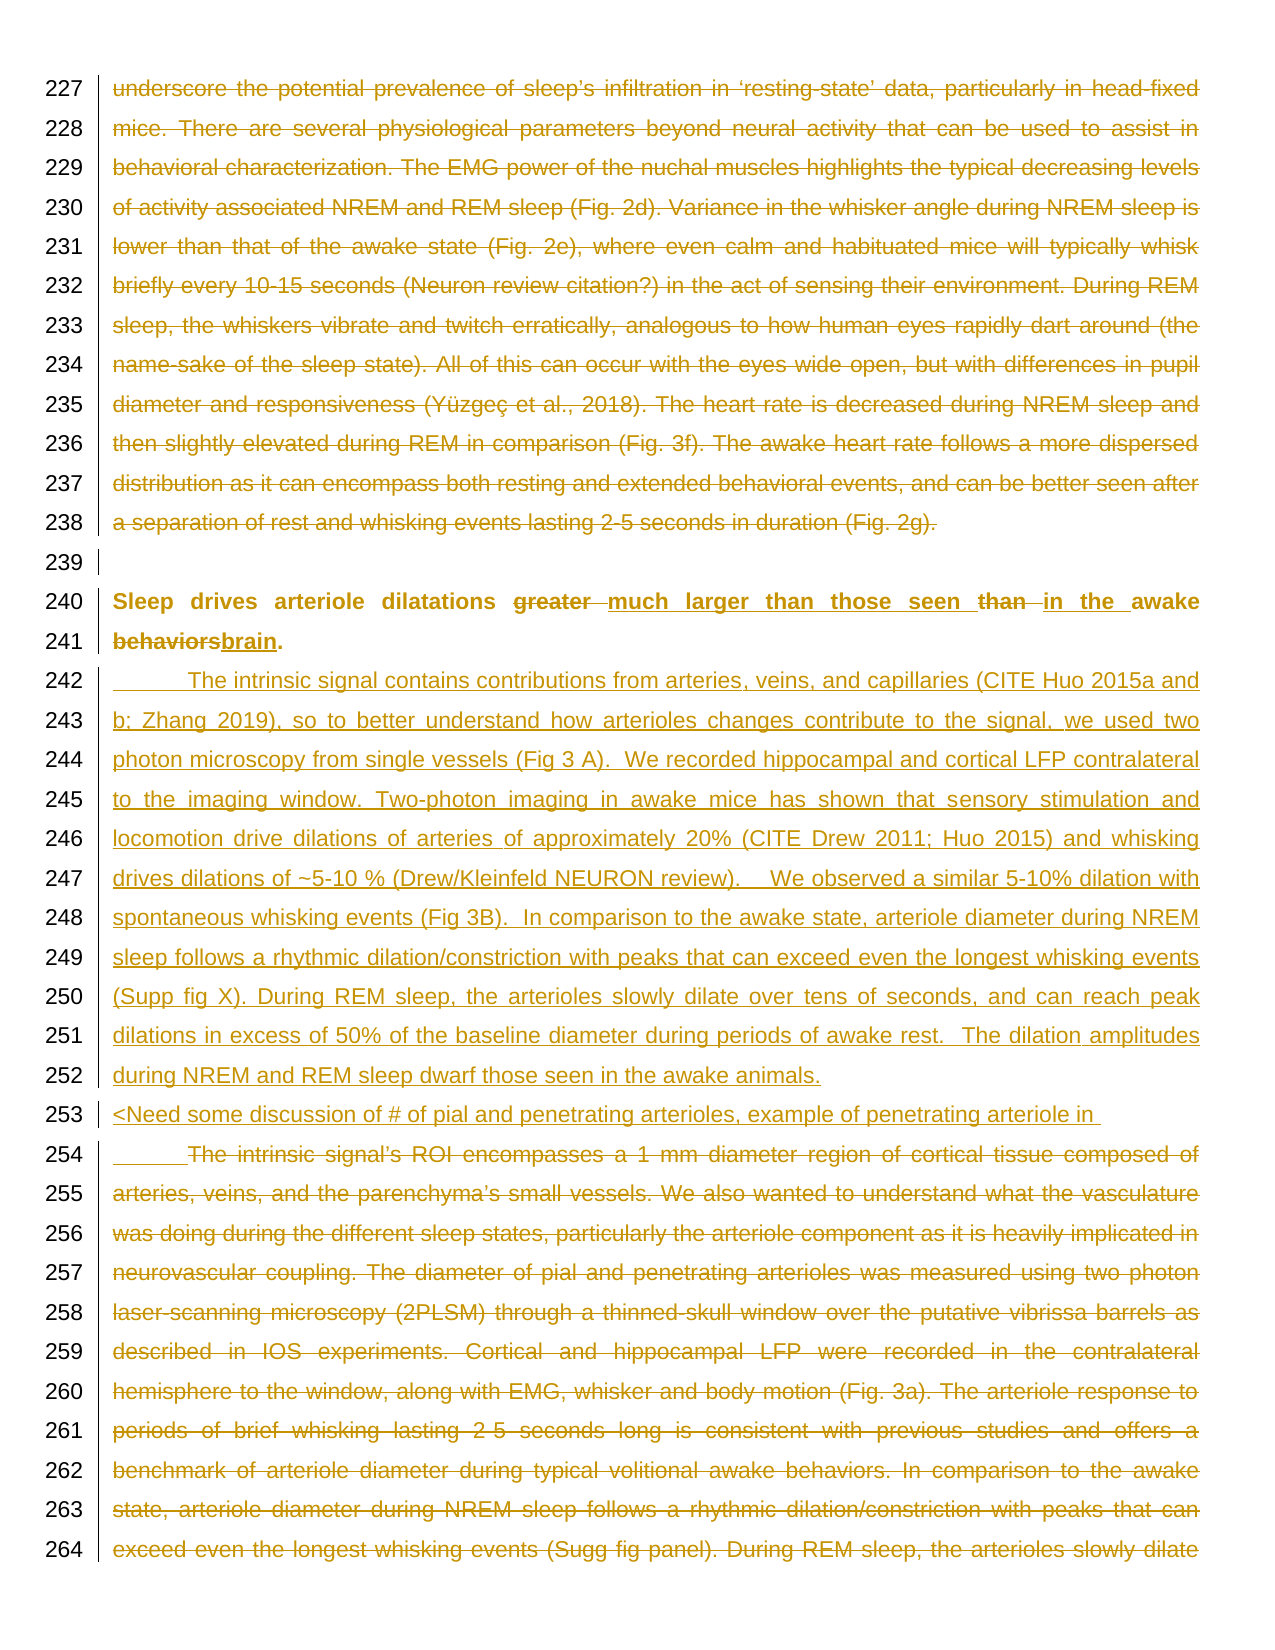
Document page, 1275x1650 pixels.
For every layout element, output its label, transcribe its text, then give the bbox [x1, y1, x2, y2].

text Sleep drives arteriole dilatations awake . [112, 588, 1200, 654]
